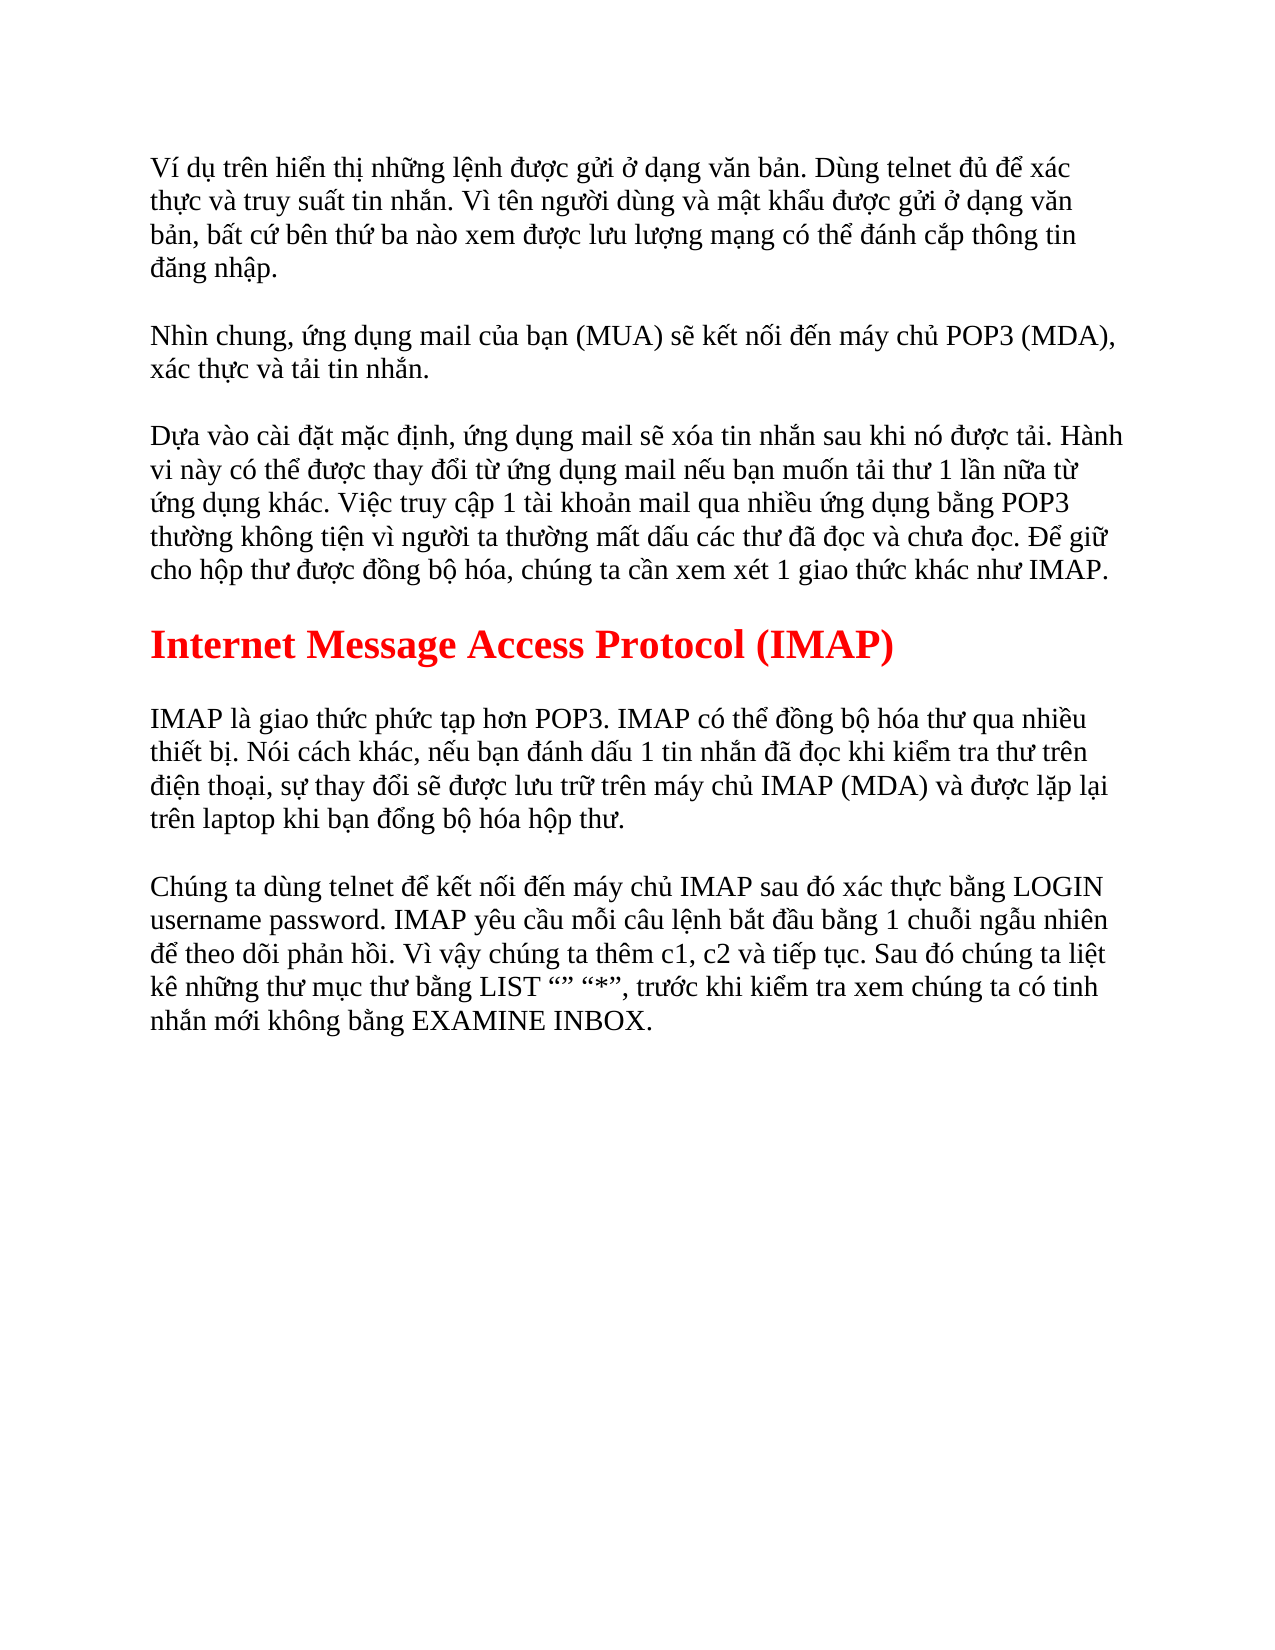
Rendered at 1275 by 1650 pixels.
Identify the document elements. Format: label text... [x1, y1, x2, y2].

text Ví dụ trên hiển thị những lệnh được gửi ở dạng văn bản. Dùng telnet đủ để xác thực và truy suất tin nhắn. Vì tên người dùng và mật khẩu được gửi ở dạng văn bản, bất cứ bên thứ ba nào xem được lưu lượng mạng có thể đánh cắp thông tin đăng nhập. [150, 150, 1125, 284]
text IMAP là giao thức phức tạp hơn POP3. IMAP có thể đồng bộ hóa thư qua nhiều thiết bị. Nói cách khác, nếu bạn đánh dấu 1 tin nhắn đã đọc khi kiểm tra thư trên điện thoại, sự thay đổi sẽ được lưu trữ trên máy chủ IMAP (MDA) và được lặp lại trên laptop khi bạn đổng bộ hóa hộp thư. [150, 701, 1125, 835]
text Internet Message Access Protocol (IMAP) [150, 619, 1125, 667]
text Chúng ta dùng telnet để kết nối đến máy chủ IMAP sau đó xác thực bằng LOGIN username password. IMAP yêu cầu mỗi câu lệnh bắt đầu bằng 1 chuỗi ngẫu nhiên để theo dõi phản hồi. Vì vậy chúng ta thêm c1, c2 và tiếp tục. Sau đó chúng ta liệt kê những thư mục thư bằng LIST “” “*”, trước khi kiểm tra xem chúng ta có tinh nhắn mới không bằng EXAMINE INBOX. [150, 869, 1125, 1036]
text Dựa vào cài đặt mặc định, ứng dụng mail sẽ xóa tin nhắn sau khi nó được tải. Hành vi này có thể được thay đổi từ ứng dụng mail nếu bạn muốn tải thư 1 lần nữa từ ứng dụng khác. Việc truy cập 1 tài khoản mail qua nhiều ứng dụng bằng POP3 thường không tiện vì người ta thường mất dấu các thư đã đọc và chưa đọc. Để giữ cho hộp thư được đồng bộ hóa, chúng ta cần xem xét 1 giao thức khác như IMAP. [150, 418, 1125, 586]
text Nhìn chung, ứng dụng mail của bạn (MUA) sẽ kết nối đến máy chủ POP3 (MDA), xác thực và tải tin nhắn. [150, 318, 1125, 385]
